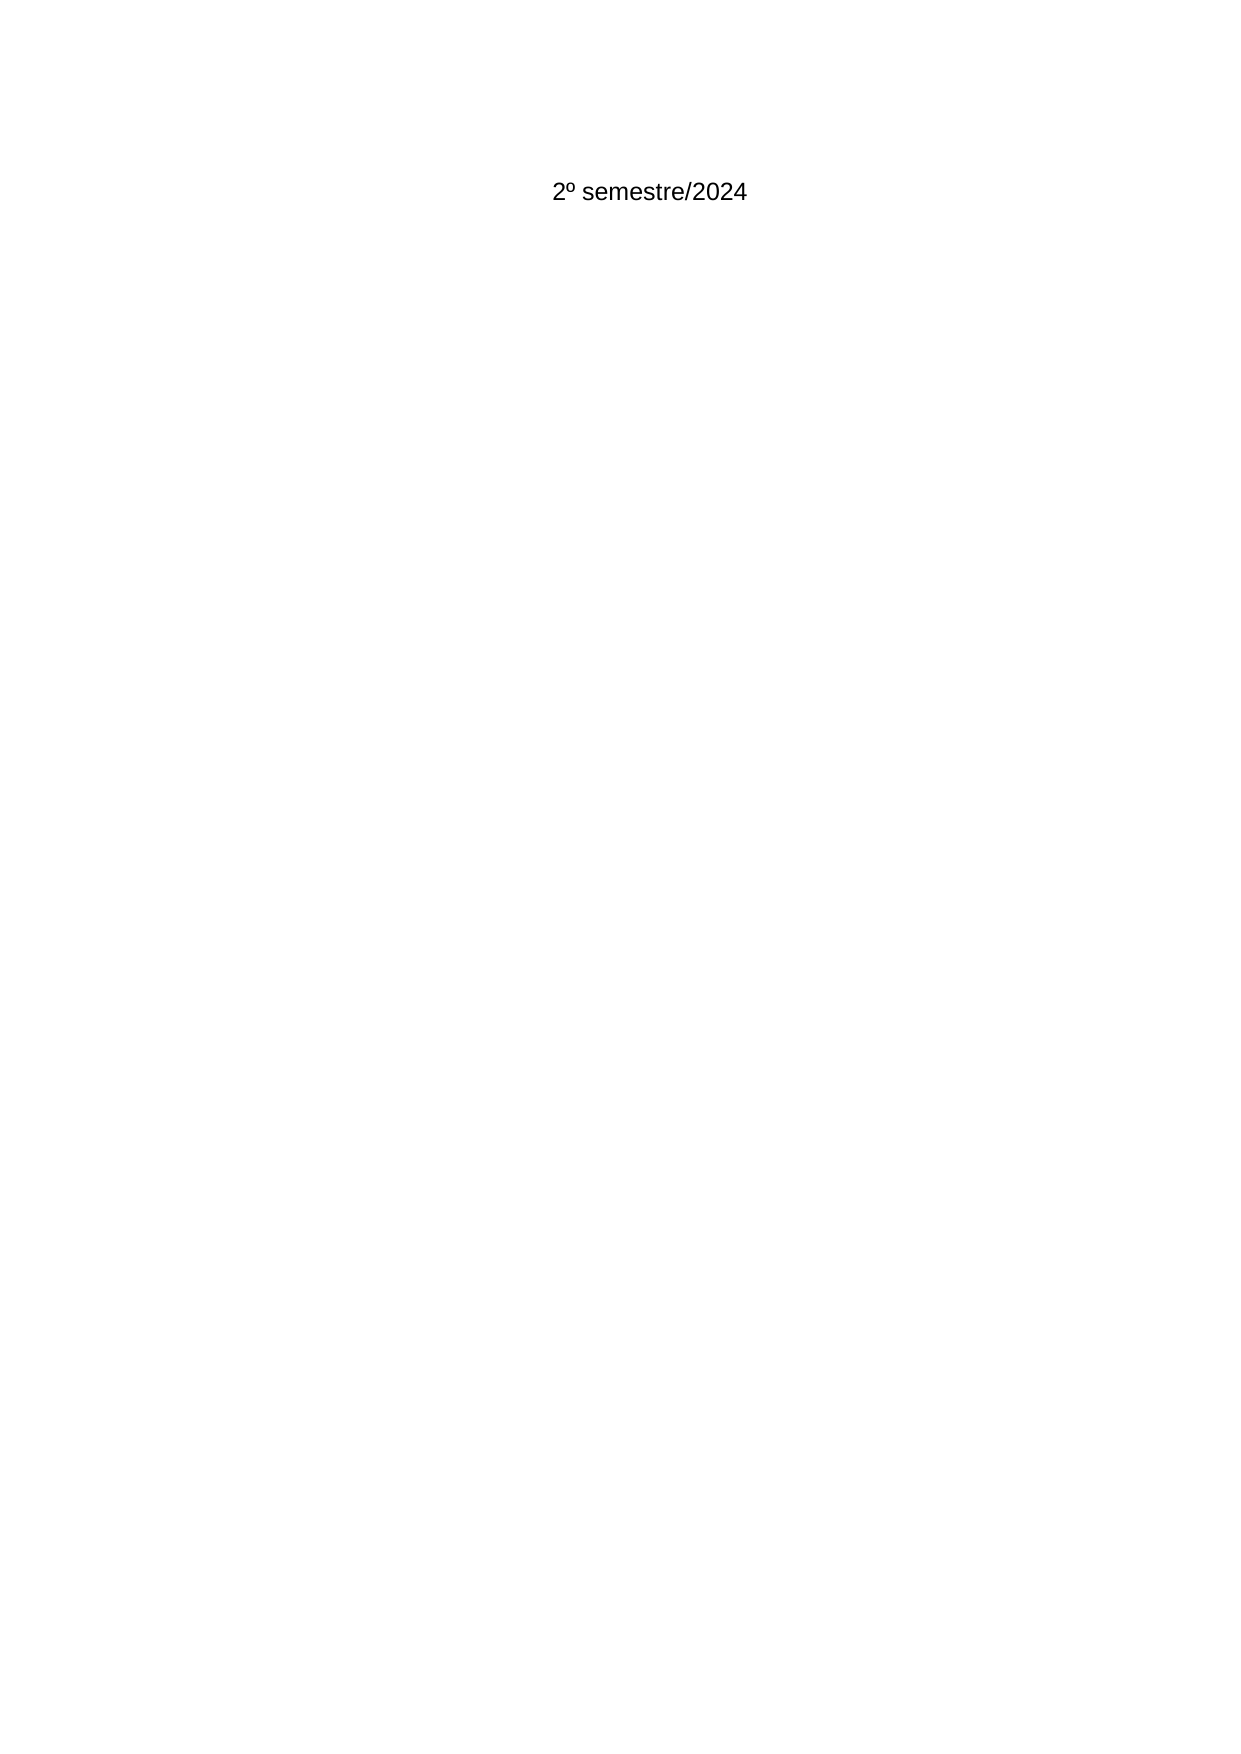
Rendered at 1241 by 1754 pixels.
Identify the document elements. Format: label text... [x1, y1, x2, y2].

text 2º semestre/2024 [177, 177, 1122, 206]
